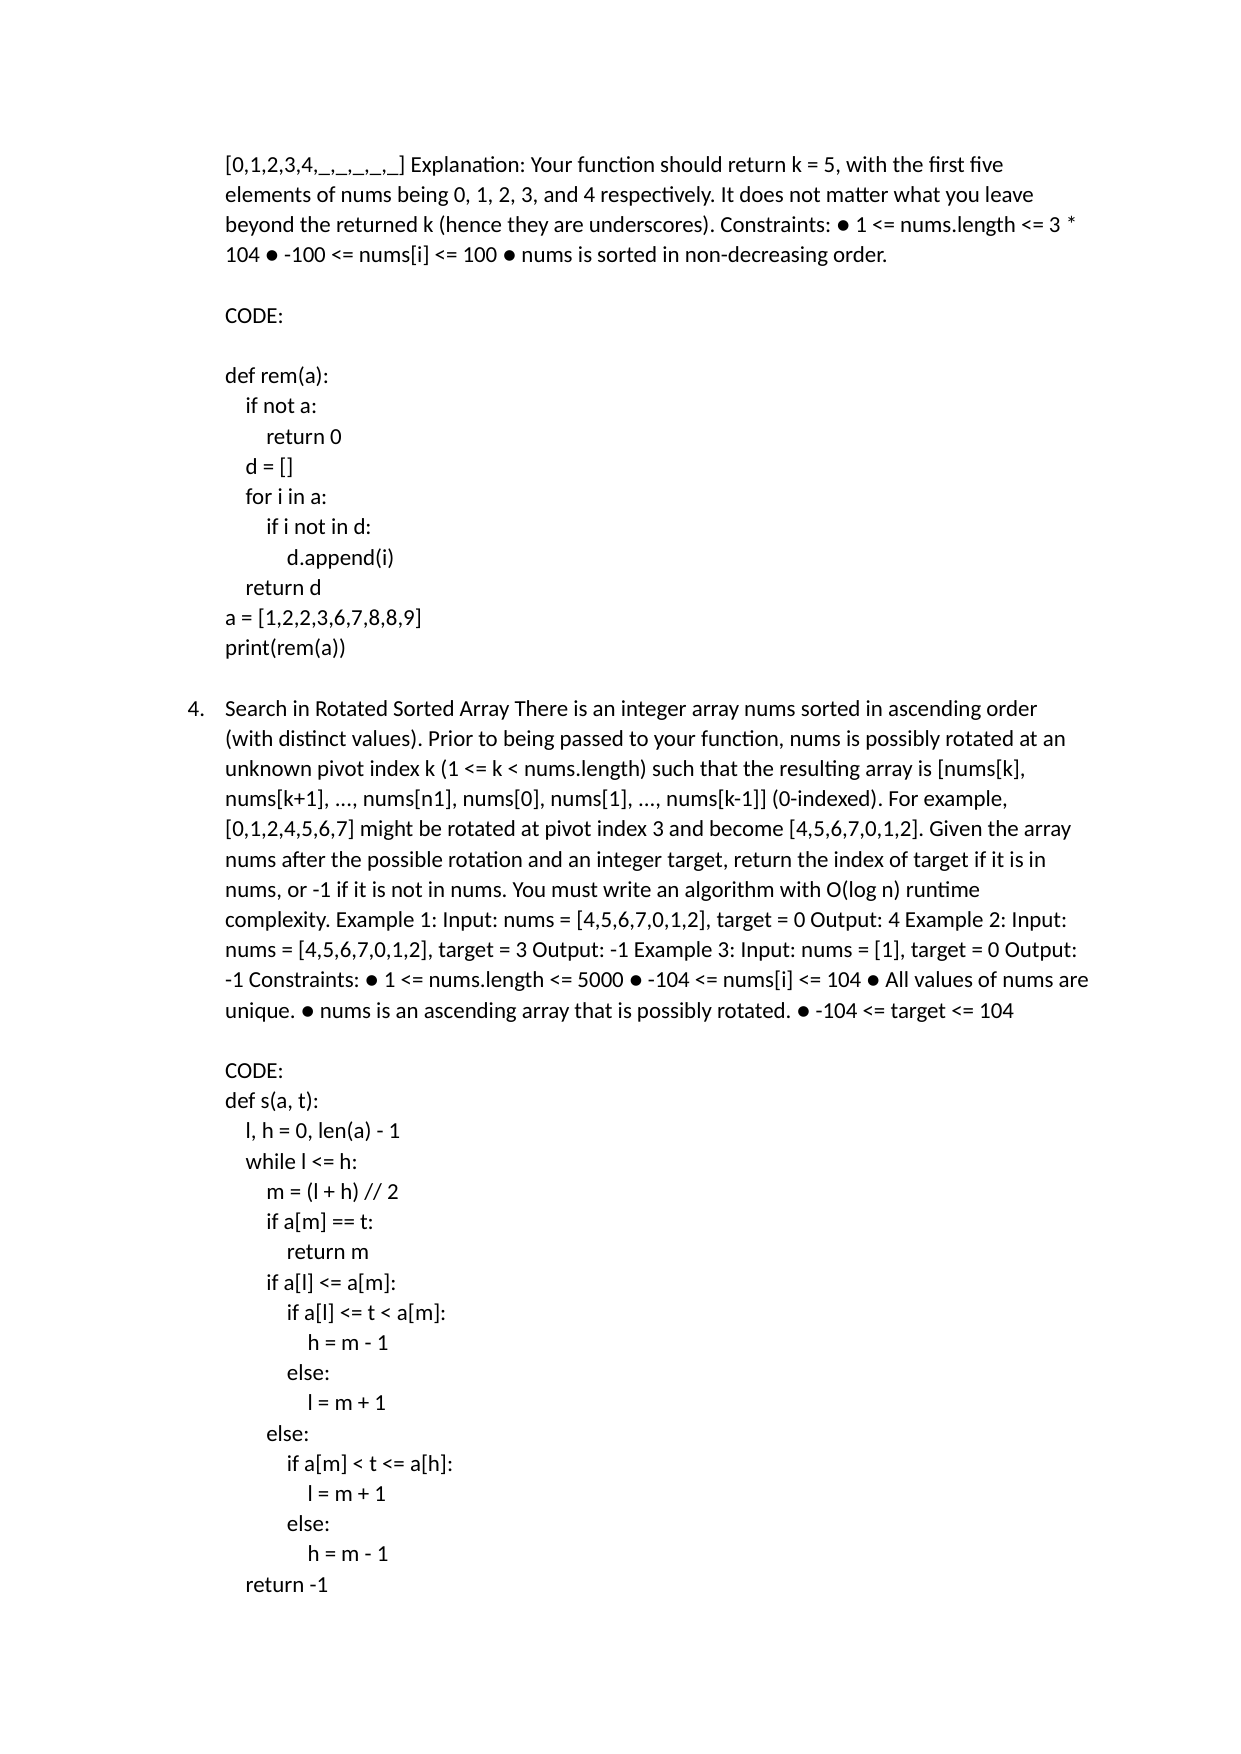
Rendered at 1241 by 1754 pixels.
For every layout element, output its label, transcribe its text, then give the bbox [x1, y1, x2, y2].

list a = [1,2,2,3,6,7,8,8,9] [225, 603, 1090, 631]
list return 0 [225, 422, 1090, 450]
list if a[l] <= t < a[m]: [225, 1298, 1090, 1326]
list while l <= h: [225, 1147, 1090, 1175]
list else: [225, 1358, 1090, 1386]
list if a[m] == t: [225, 1207, 1090, 1235]
list l = m + 1 [225, 1479, 1090, 1507]
list if i not in d: [225, 512, 1090, 541]
list def s(a, t): [225, 1086, 1090, 1114]
list d.append(i) [225, 543, 1090, 571]
list l = m + 1 [225, 1388, 1090, 1417]
list CODE: [225, 301, 1090, 329]
list Search in Rotated Sorted Array There is an integer array nums sorted in ascending order (with distinct values). Prior to being passed to your function, nums is possibly rotated at an unknown pivot index k (1 <= k < nums.length) such that the resulting array is [nums[k], nums[k+1], ..., nums[n1], nums[0], nums[1], ..., nums[k-1]] (0-indexed). For example, [0,1,2,4,5,6,7] might be rotated at pivot index 3 and become [4,5,6,7,0,1,2]. Given the array nums after the possible rotation and an integer target, return the index of target if it is in nums, or -1 if it is not in nums. You must write an algorithm with O(log n) runtime complexity. Example 1: Input: nums = [4,5,6,7,0,1,2], target = 0 Output: 4 Example 2: Input: nums = [4,5,6,7,0,1,2], target = 3 Output: -1 Example 3: Input: nums = [1], target = 0 Output: -1 Constraints: ● 1 <= nums.length <= 5000 ● -104 <= nums[i] <= 104 ● All values of nums are unique. ● nums is an ascending array that is possibly rotated. ● -104 <= target <= 104 [187, 694, 1090, 1024]
list return -1 [225, 1570, 1090, 1598]
list return d [225, 573, 1090, 601]
list for i in a: [225, 482, 1090, 510]
list CODE: [225, 1056, 1090, 1084]
list print(rem(a)) [225, 633, 1090, 661]
list d = [] [225, 452, 1090, 480]
list if a[m] < t <= a[h]: [225, 1449, 1090, 1477]
list if a[l] <= a[m]: [225, 1268, 1090, 1296]
list h = m - 1 [225, 1539, 1090, 1568]
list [225, 150, 1090, 269]
list else: [225, 1419, 1090, 1447]
list else: [225, 1509, 1090, 1537]
list l, h = 0, len(a) - 1 [225, 1117, 1090, 1145]
list m = (l + h) // 2 [225, 1177, 1090, 1205]
list if not a: [225, 392, 1090, 420]
list def rem(a): [225, 361, 1090, 389]
list return m [225, 1237, 1090, 1266]
list h = m - 1 [225, 1328, 1090, 1356]
